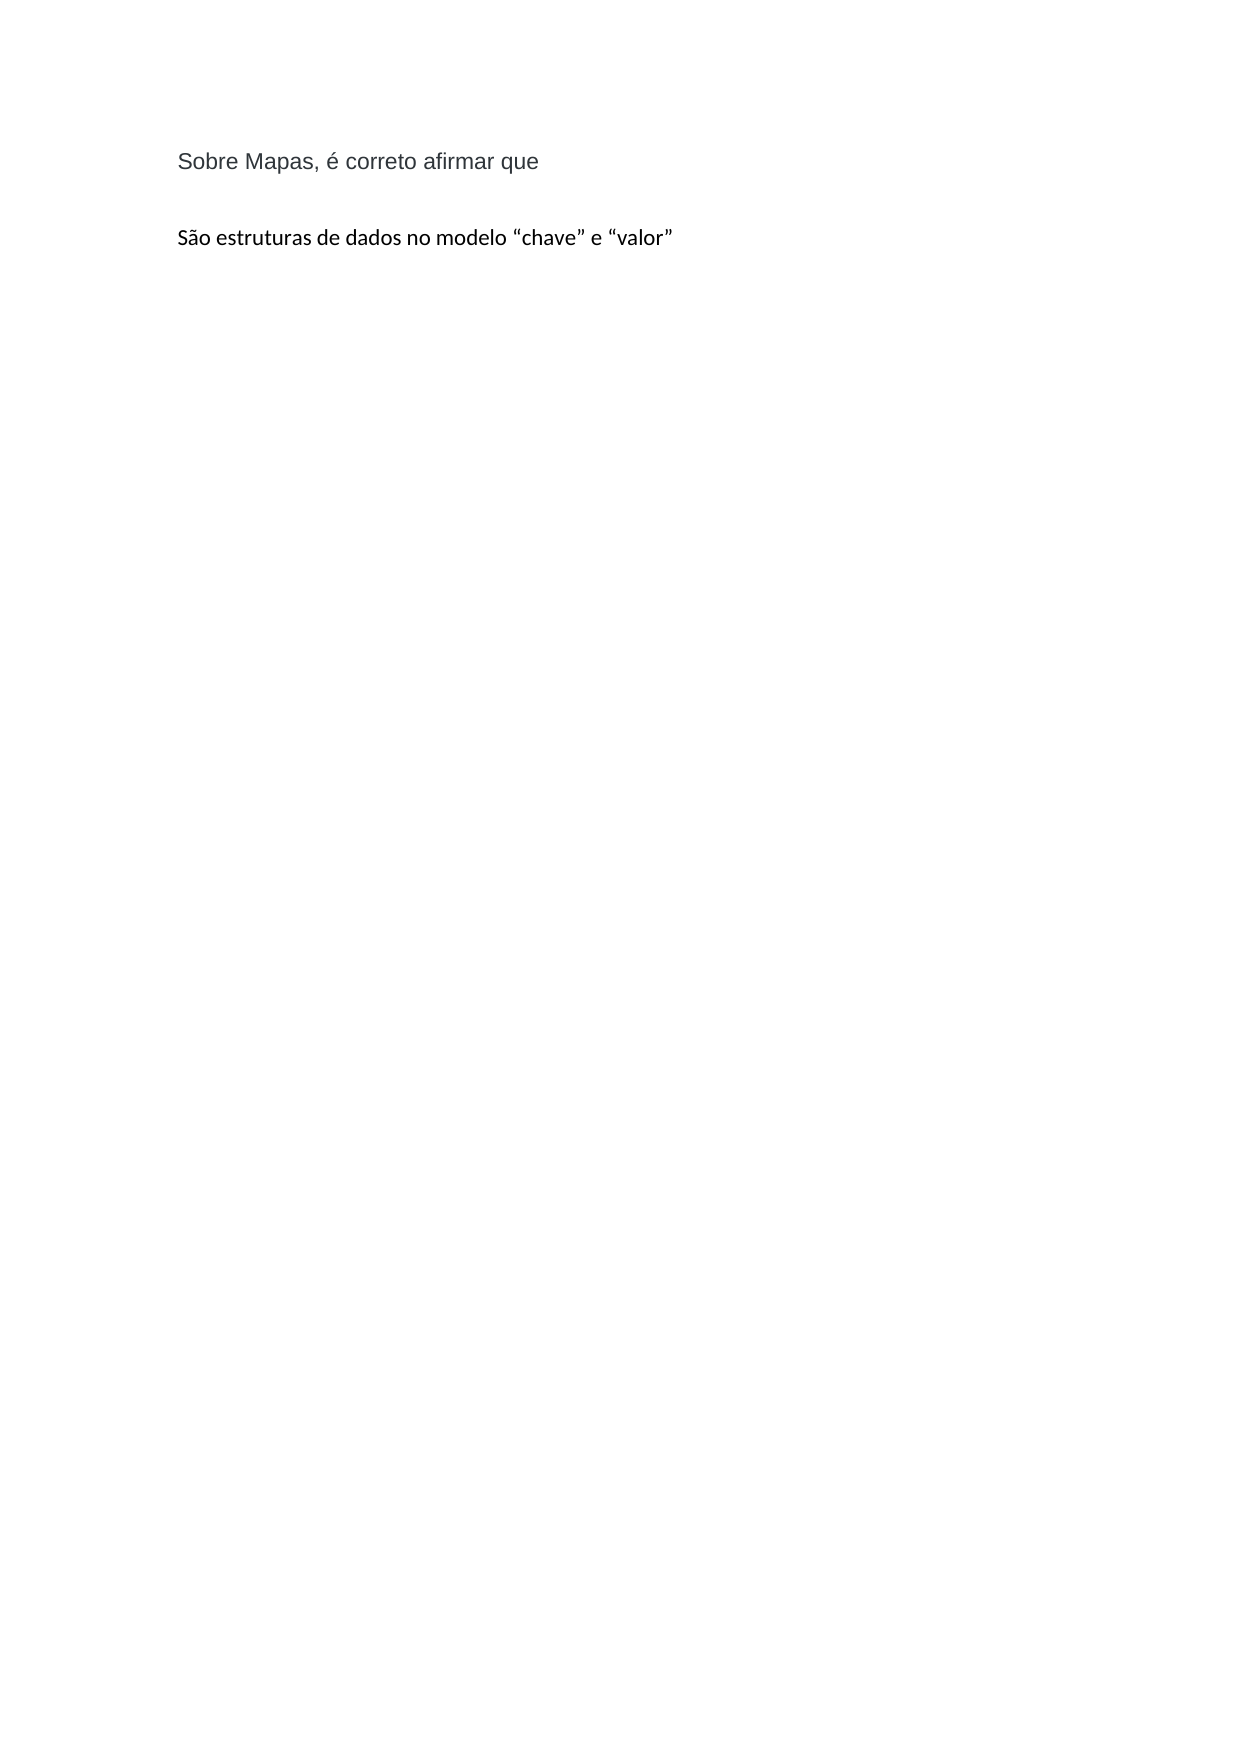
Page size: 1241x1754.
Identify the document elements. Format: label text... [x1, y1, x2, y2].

subtitle Sobre Mapas, é correto afirmar que [177, 148, 1063, 174]
text São estruturas de dados no modelo “chave” e “valor” [177, 223, 1063, 251]
